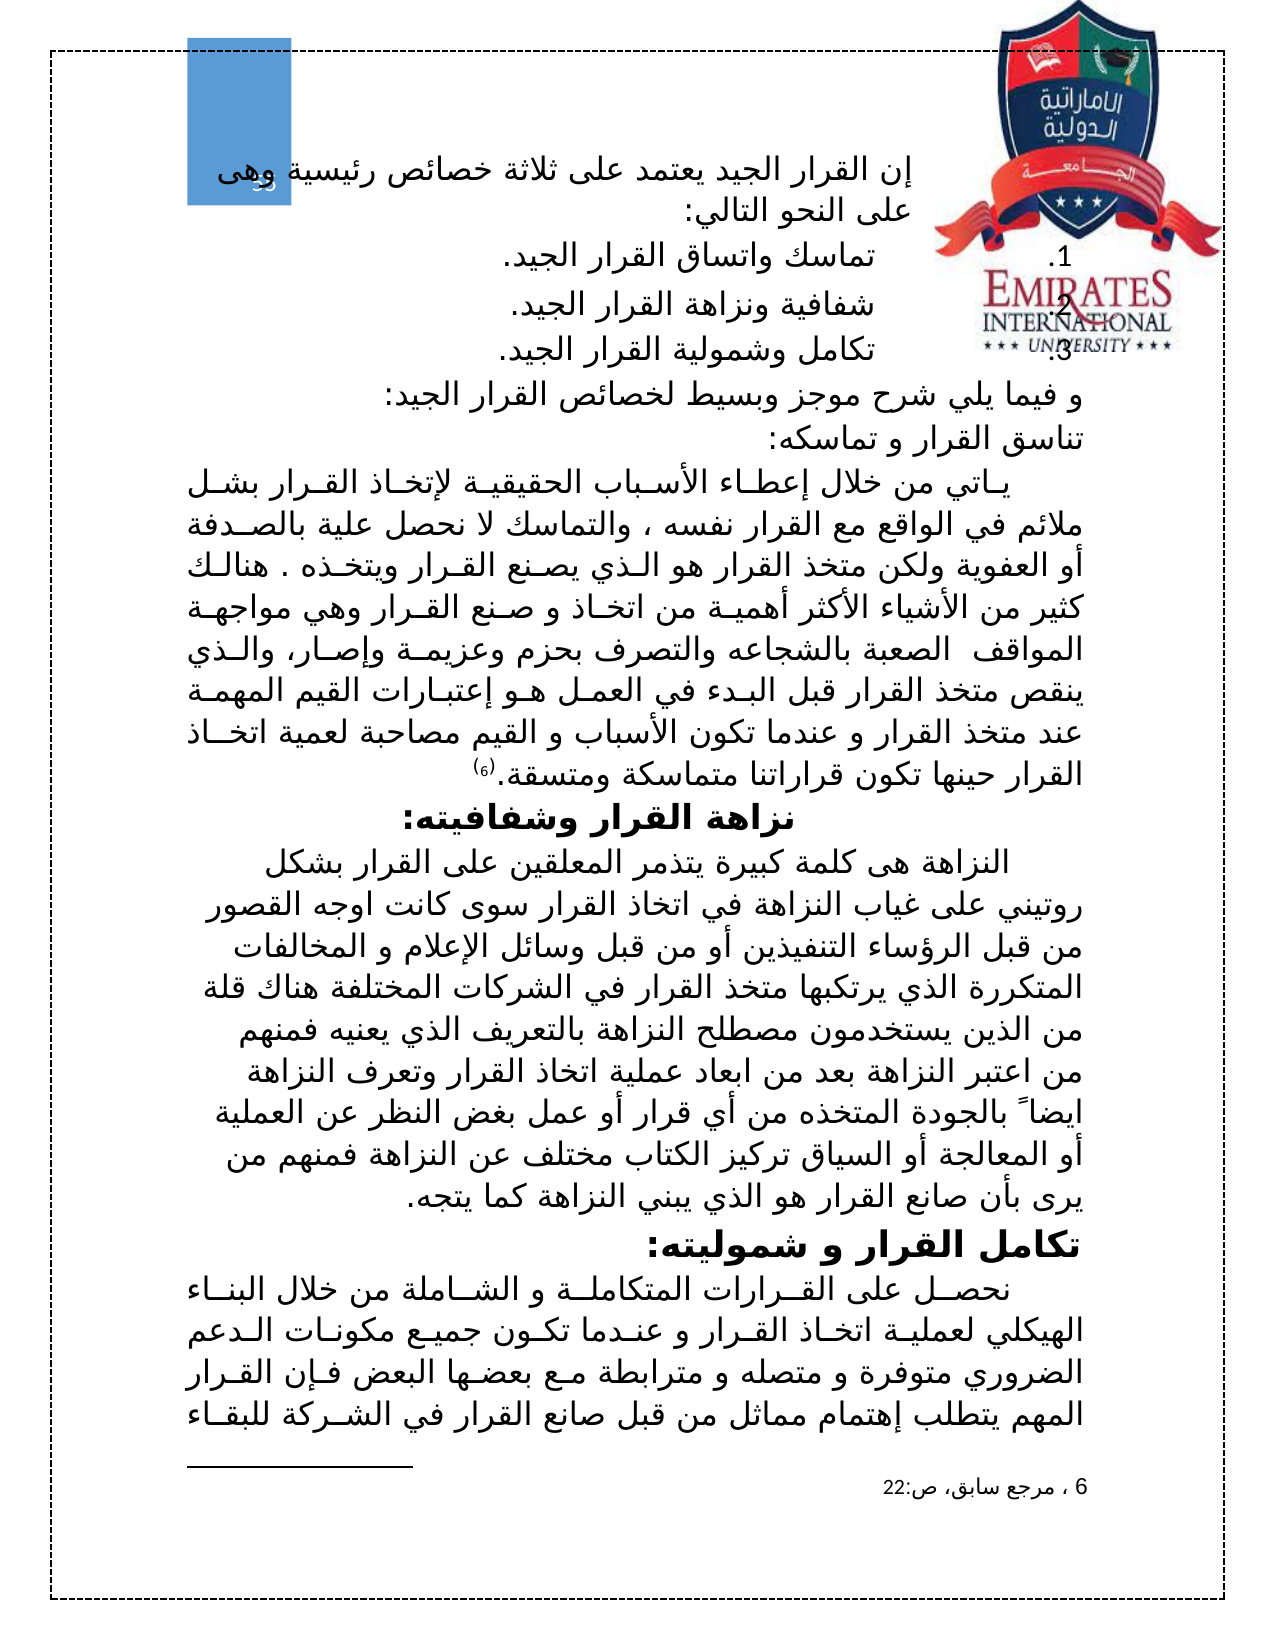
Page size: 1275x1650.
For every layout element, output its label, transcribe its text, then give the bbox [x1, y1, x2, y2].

text و فيما يلي شرح موجز وبسيط لخصائص القرار الجيد: [187, 375, 1084, 413]
list تكامل وشمولية القرار الجيد. [188, 329, 1047, 369]
list شفافية ونزاهة القرار الجيد. [188, 283, 1047, 323]
text تكامل القرار و شموليته: [187, 1224, 1082, 1266]
picture [934, 0, 1222, 352]
text نزاهة القرار وشفافيته: [186, 798, 1084, 838]
text النزاهة هى كلمة كبيرة يتذمر المعلقين على القرار بشكل روتيني على غياب النزاهة في اتخاذ القرار سوى كانت اوجه القصور من قبل الرؤساء التنفيذين أو من قبل وسائل الإعلام و المخالفات المتكررة الذي يرتكبها متخذ القرار في الشركات المختلفة هناك قلة من الذين يستخدمون مصطلح النزاهة بالتعريف الذي يعنيه فمنهم من اعتبر النزاهة بعد من ابعاد عملية اتخاذ القرار وتعرف النزاهة ايضاﹰ بالجودة المتخذه من أي قرار أو عمل بغض النظر عن العملية أو المعالجة أو السياق تركيز الكتاب مختلف عن النزاهة فمنهم من يرى بأن صانع القرار هو الذي يبني النزاهة كما يتجه. [186, 844, 1084, 1214]
text إن القرار الجيد يعتمد على ثلاثة خصائص رئيسية وهى على النحو التالي: [187, 150, 1084, 229]
text تناسق القرار و تماسكه: [187, 419, 1084, 457]
text ياتي من خلال إعطاء الأسباب الحقيقية لإتخاذ القرار بشل ملائم في الواقع مع القرار نفسه ، والتماسك لا نحصل علية بالصدفة أو العفوية ولكن متخذ القرار هو الذي يصنع القرار ويتخذه . هنالك كثير من الأشياء الأكثر أهمية من اتخاذ و صنع القرار وهي مواجهة المواقف الصعبة بالشجاعه والتصرف بحزم وعزيمة وإصار، والذي ينقص متخذ القرار قبل البدء في العمل هو إعتبارات القيم المهمة عند متخذ القرار و عندما تكون الأسباب و القيم مصاحبة لعمية اتخاذ القرار حينها تكون قراراتنا متماسكة ومتسقة.() [186, 463, 1084, 792]
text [186, 1270, 1084, 1433]
list تماسك واتساق القرار الجيد. [188, 235, 1047, 275]
